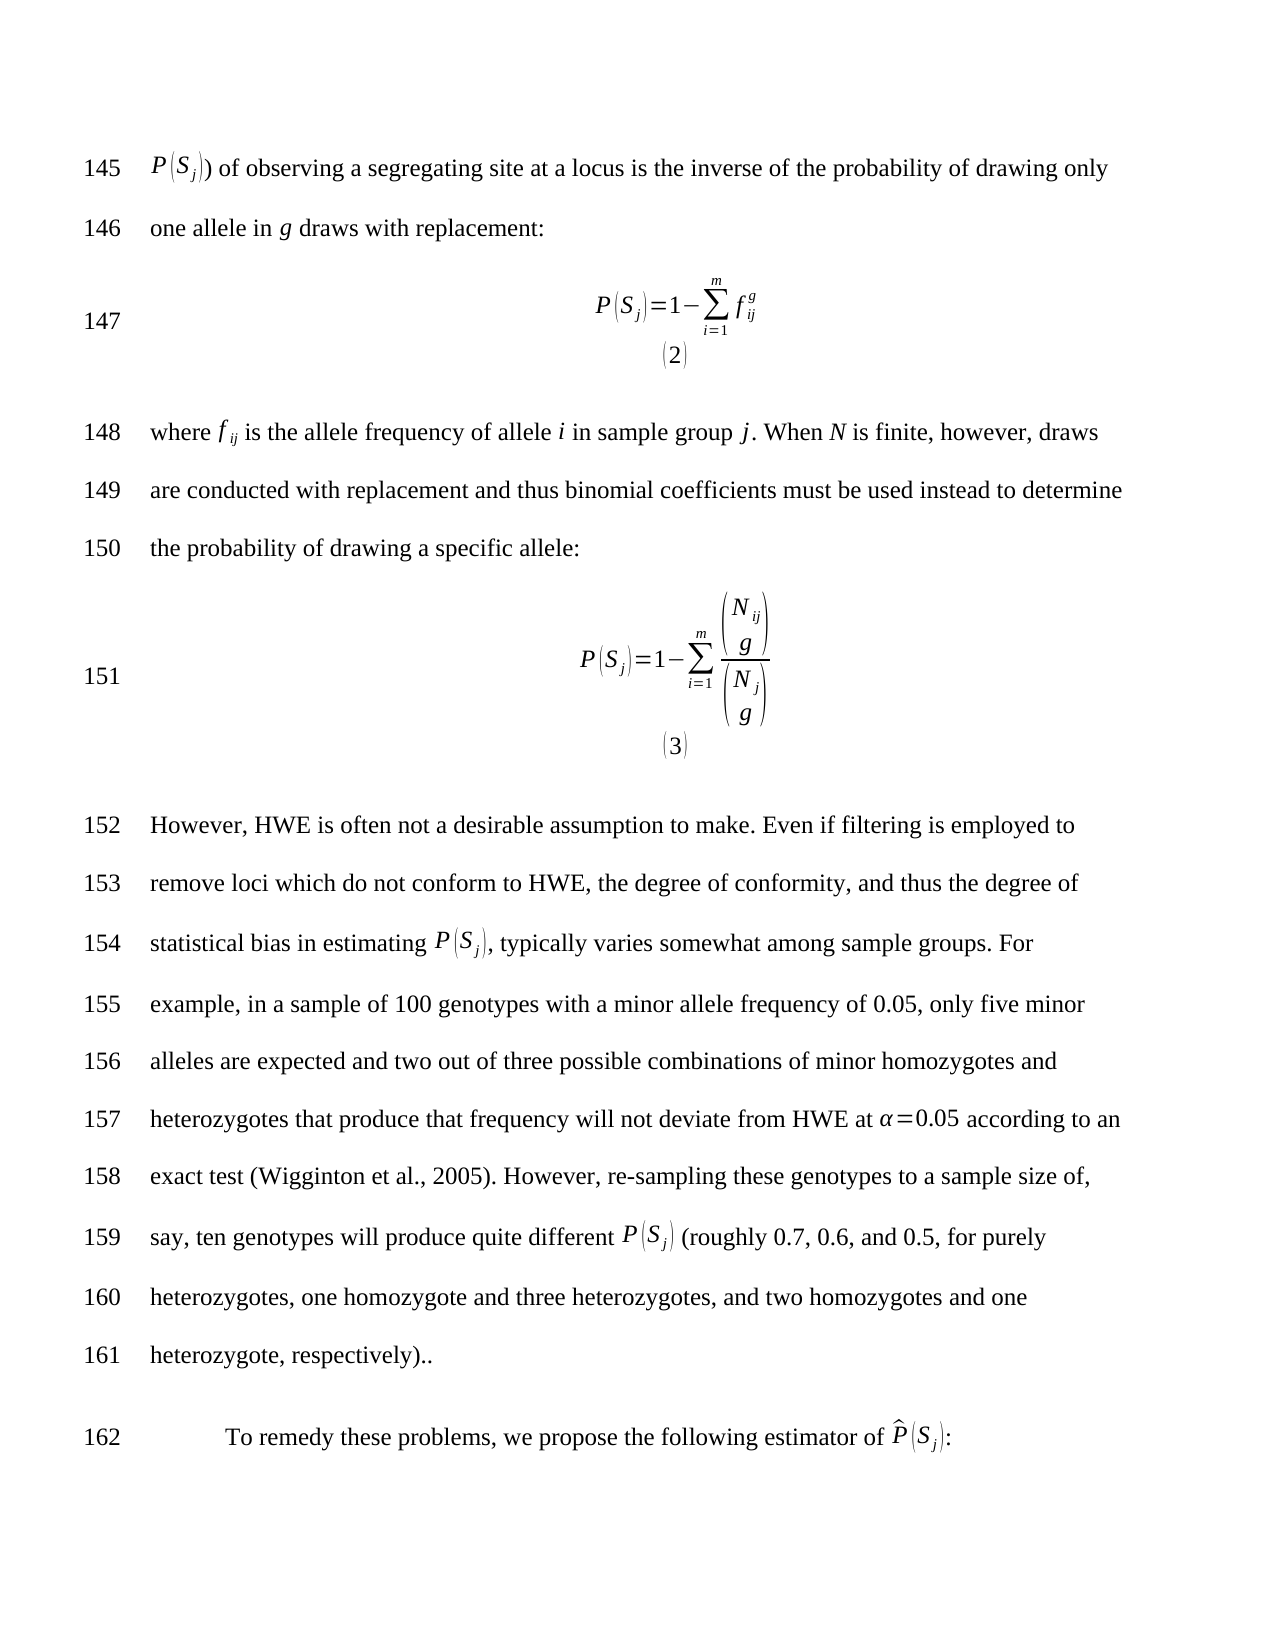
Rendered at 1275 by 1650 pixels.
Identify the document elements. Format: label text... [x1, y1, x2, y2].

text To remedy these problems, we propose the following estimator of : [150, 1418, 1125, 1454]
text However, HWE is often not a desirable assumption to make. Even if filtering is employed to remove loci which do not conform to HWE, the degree of conformity, and thus the degree of statistical bias in estimating , typically varies somewhat among sample groups. For example, in a sample of 100 genotypes with a minor allele frequency of 0.05, only five minor alleles are expected and two out of three possible combinations of minor homozygotes and heterozygotes that produce that frequency will not deviate from HWE at according to an exact test (Wigginton et al., 2005). However, re-sampling these genotypes to a sample size of, say, ten genotypes will produce quite different (roughly 0.7, 0.6, and 0.5, for purely heterozygotes, one homozygote and three heterozygotes, and two homozygotes and one heterozygote, respectively).. [150, 811, 1125, 1369]
text where is the allele frequency of allele in sample group . When N is finite, however, draws are conducted with replacement and thus binomial coefficients must be used instead to determine the probability of drawing a specific allele: [150, 416, 1125, 562]
